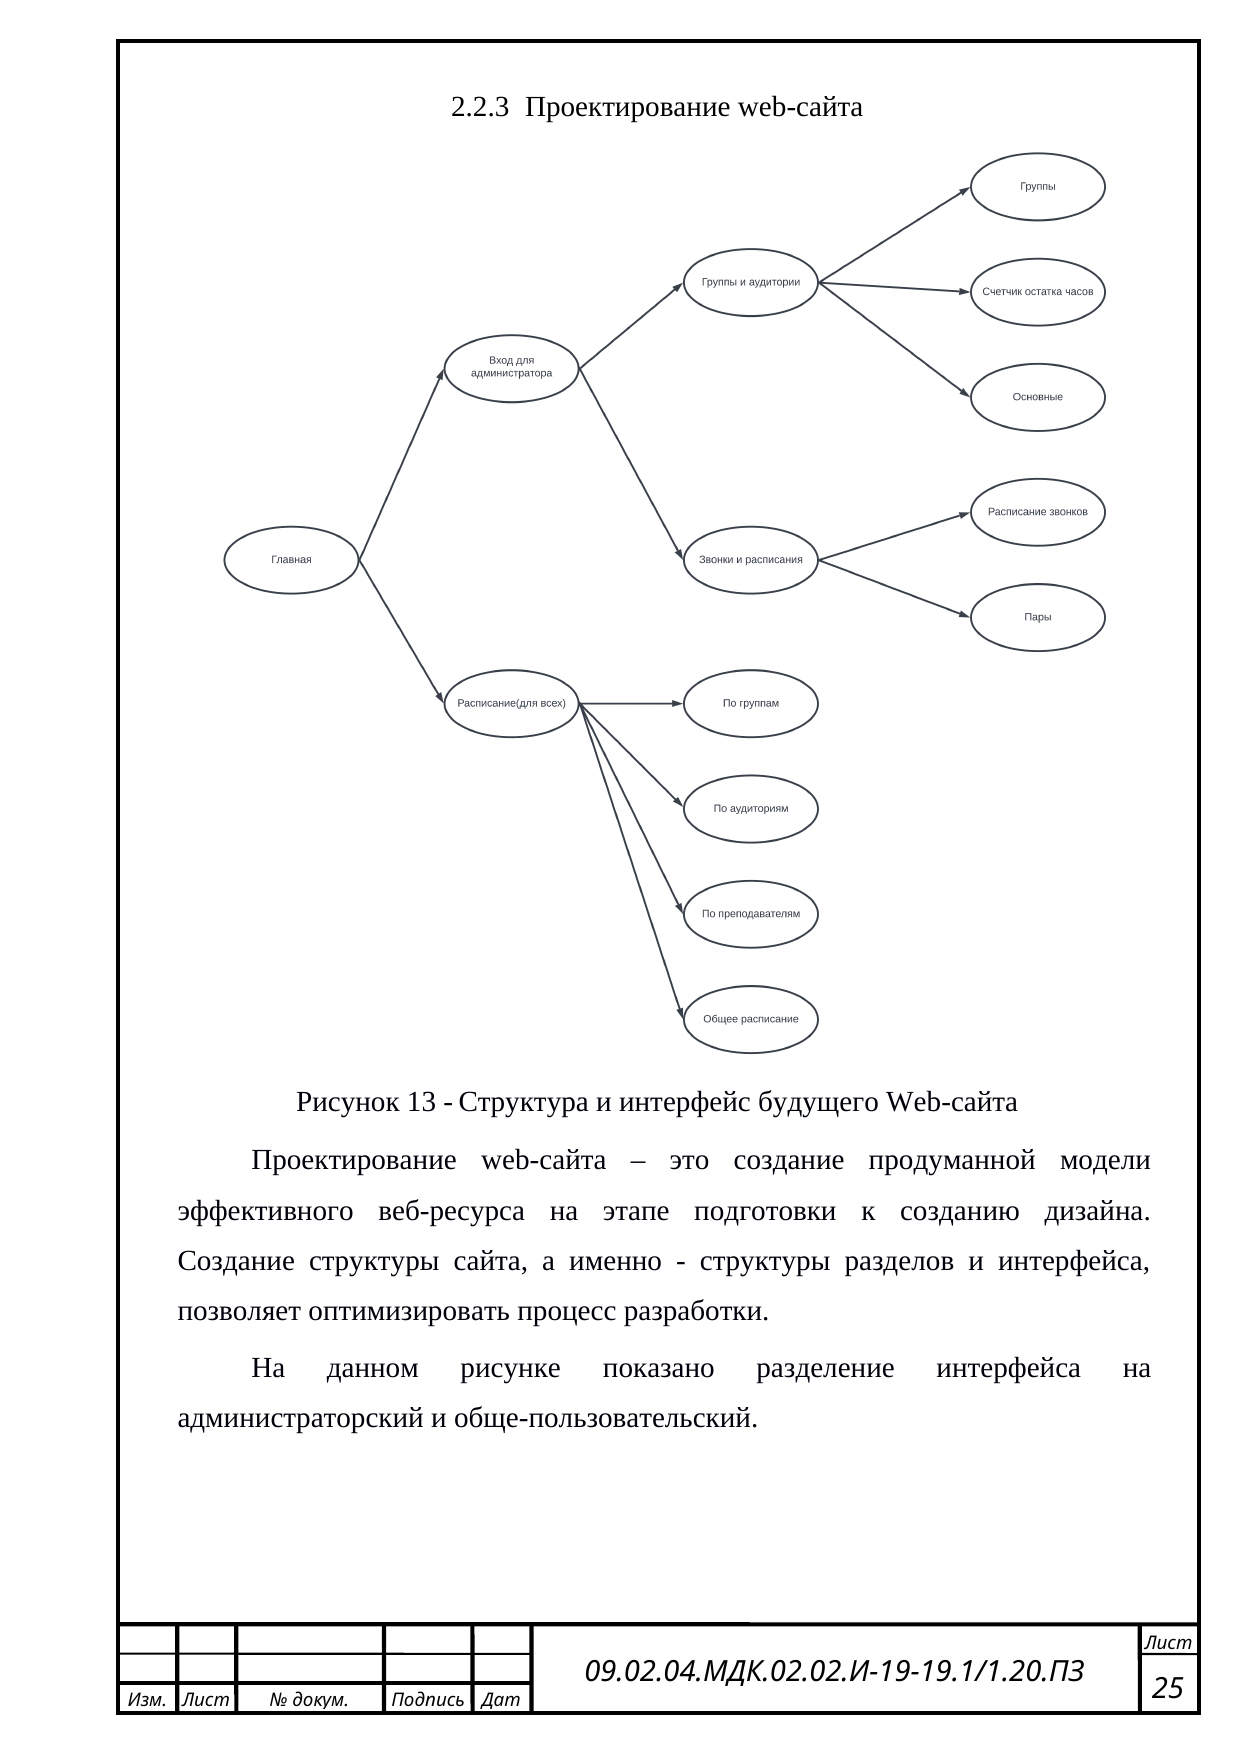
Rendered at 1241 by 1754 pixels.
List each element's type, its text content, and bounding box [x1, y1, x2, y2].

text Проектирование web-сайта – это создание продуманной модели эффективного веб-ресурса на этапе подготовки к созданию дизайна. Создание структуры сайта, а именно - структуры разделов и интерфейса, позволяет оптимизировать процесс разработки. [177, 1142, 1152, 1327]
text На данном рисунке показано разделение интерфейса на администраторский и обще-пользовательский. [177, 1350, 1152, 1434]
picture [205, 134, 1124, 1072]
text Структура и интерфейс будущего Web-сайта [177, 1084, 1137, 1117]
subtitle Проектирование web-сайта [177, 89, 1137, 122]
